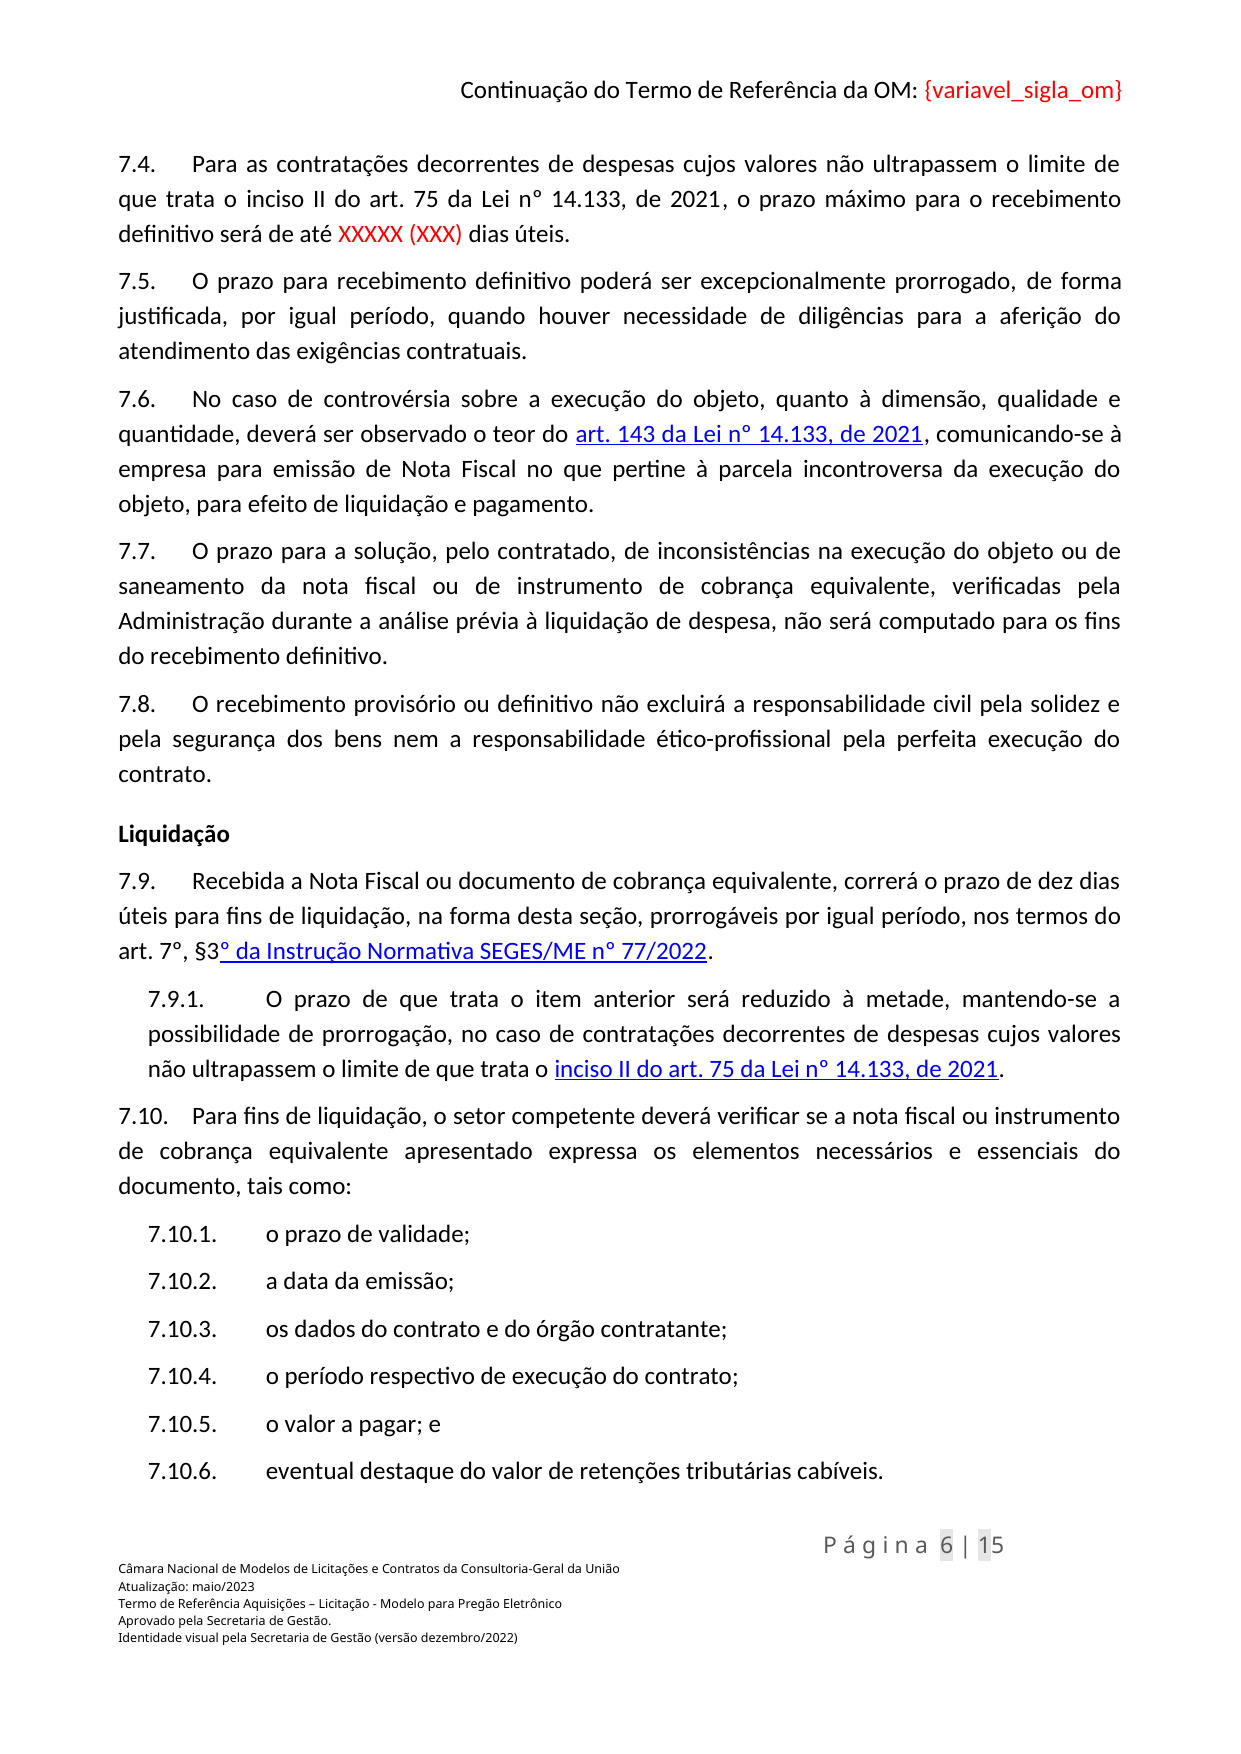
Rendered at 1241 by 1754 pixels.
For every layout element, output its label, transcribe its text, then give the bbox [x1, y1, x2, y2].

text Liquidação [118, 818, 1122, 848]
list O recebimento provisório ou definitivo não excluirá a responsabilidade civil pela solidez e pela segurança dos bens nem a responsabilidade ético-profissional pela perfeita execução do contrato. [118, 688, 1122, 788]
list os dados do contrato e do órgão contratante; [148, 1313, 1122, 1343]
list o valor a pagar; e [148, 1408, 1122, 1438]
list Para as contratações decorrentes de despesas cujos valores não ultrapassem o limite de que trata o inciso II do art. 75 da Lei nº 14.133, de 2021, o prazo máximo para o recebimento definitivo será de até XXXXX (XXX) dias úteis. [118, 148, 1122, 248]
list O prazo para a solução, pelo contratado, de inconsistências na execução do objeto ou de saneamento da nota fiscal ou de instrumento de cobrança equivalente, verificadas pela Administração durante a análise prévia à liquidação de despesa, não será computado para os fins do recebimento definitivo. [118, 535, 1122, 671]
list O prazo de que trata o item anterior será reduzido à metade, mantendo-se a possibilidade de prorrogação, no caso de contratações decorrentes de despesas cujos valores não ultrapassem o limite de que trata o inciso II do art. 75 da Lei nº 14.133, de 2021. [148, 983, 1122, 1083]
list a data da emissão; [148, 1265, 1122, 1296]
list Para fins de liquidação, o setor competente deverá verificar se a nota fiscal ou instrumento de cobrança equivalente apresentado expressa os elementos necessários e essenciais do documento, tais como: [118, 1100, 1122, 1201]
list No caso de controvérsia sobre a execução do objeto, quanto à dimensão, qualidade e quantidade, deverá ser observado o teor do art. 143 da Lei nº 14.133, de 2021, comunicando-se à empresa para emissão de Nota Fiscal no que pertine à parcela incontroversa da execução do objeto, para efeito de liquidação e pagamento. [118, 383, 1122, 518]
list O prazo para recebimento definitivo poderá ser excepcionalmente prorrogado, de forma justificada, por igual período, quando houver necessidade de diligências para a aferição do atendimento das exigências contratuais. [118, 265, 1122, 366]
list o período respectivo de execução do contrato; [148, 1360, 1122, 1391]
list Recebida a Nota Fiscal ou documento de cobrança equivalente, correrá o prazo de dez dias úteis para fins de liquidação, na forma desta seção, prorrogáveis por igual período, nos termos do art. 7º, §3º da Instrução Normativa SEGES/ME nº 77/2022. [118, 865, 1122, 966]
list eventual destaque do valor de retenções tributárias cabíveis. [148, 1455, 1122, 1486]
list o prazo de validade; [148, 1218, 1122, 1248]
